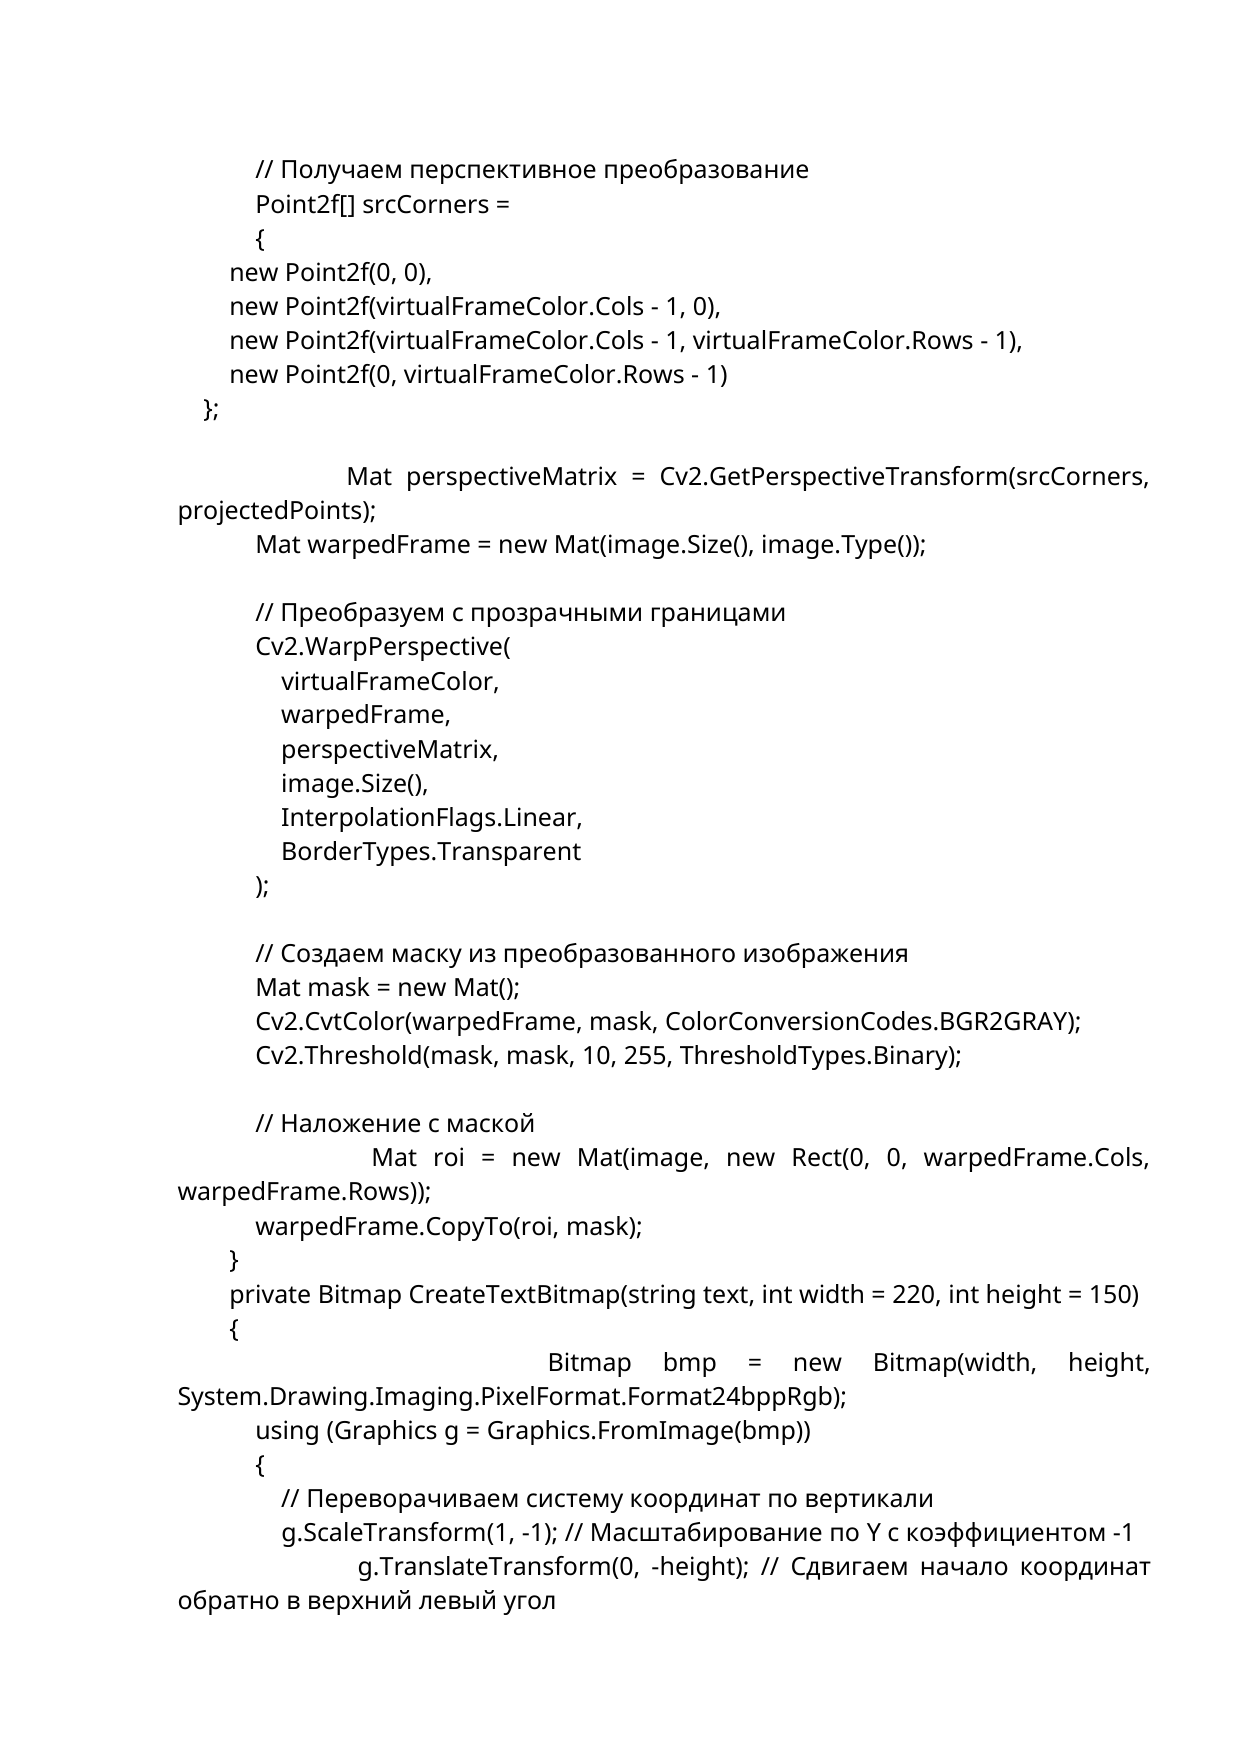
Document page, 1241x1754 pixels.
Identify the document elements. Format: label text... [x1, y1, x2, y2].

text // Преобразуем с прозрачными границами [177, 595, 1152, 629]
text Mat mask = new Mat(); [177, 970, 1152, 1004]
text ); [177, 867, 1152, 902]
text { [177, 1310, 1152, 1344]
text Mat warpedFrame = new Mat(image.Size(), image.Type()); [177, 527, 1152, 561]
text warpedFrame.CopyTo(roi, mask); [177, 1208, 1152, 1242]
text Cv2.Threshold(mask, mask, 10, 255, ThresholdTypes.Binary); [177, 1038, 1152, 1072]
text Cv2.WarpPerspective( [177, 629, 1152, 663]
text // Наложение с маской [177, 1106, 1152, 1140]
text perspectiveMatrix, [177, 731, 1152, 765]
text // Переворачиваем систему координат по вертикали [177, 1481, 1152, 1515]
text g.ScaleTransform(1, -1); // Масштабирование по Y с коэффициентом -1 [177, 1515, 1152, 1549]
text new Point2f(0, 0), [177, 254, 1152, 288]
text image.Size(), [177, 765, 1152, 799]
text new Point2f(0, virtualFrameColor.Rows - 1) [177, 357, 1152, 391]
text Mat perspectiveMatrix = Cv2.GetPerspectiveTransform(srcCorners, projectedPoints); [177, 459, 1152, 527]
text Mat roi = new Mat(image, new Rect(0, 0, warpedFrame.Cols, warpedFrame.Rows)); [177, 1140, 1152, 1208]
text }; [177, 391, 1152, 425]
text { [177, 220, 1152, 254]
text using (Graphics g = Graphics.FromImage(bmp)) [177, 1412, 1152, 1447]
text new Point2f(virtualFrameColor.Cols - 1, virtualFrameColor.Rows - 1), [177, 322, 1152, 357]
text } [177, 1242, 1152, 1276]
text Point2f[] srcCorners = [177, 186, 1152, 220]
text g.TranslateTransform(0, -height); // Сдвигаем начало координат обратно в верхний левый угол [177, 1549, 1152, 1617]
text InterpolationFlags.Linear, [177, 799, 1152, 833]
text virtualFrameColor, [177, 663, 1152, 697]
text private Bitmap CreateTextBitmap(string text, int width = 220, int height = 150) [177, 1276, 1152, 1310]
text new Point2f(virtualFrameColor.Cols - 1, 0), [177, 288, 1152, 322]
text Cv2.CvtColor(warpedFrame, mask, ColorConversionCodes.BGR2GRAY); [177, 1004, 1152, 1038]
text // Создаем маску из преобразованного изображения [177, 936, 1152, 970]
text Bitmap bmp = new Bitmap(width, height, System.Drawing.Imaging.PixelFormat.Format24bppRgb); [177, 1344, 1152, 1412]
text warpedFrame, [177, 697, 1152, 731]
text BorderTypes.Transparent [177, 833, 1152, 867]
text // Получаем перспективное преобразование [177, 152, 1152, 186]
text { [177, 1447, 1152, 1481]
